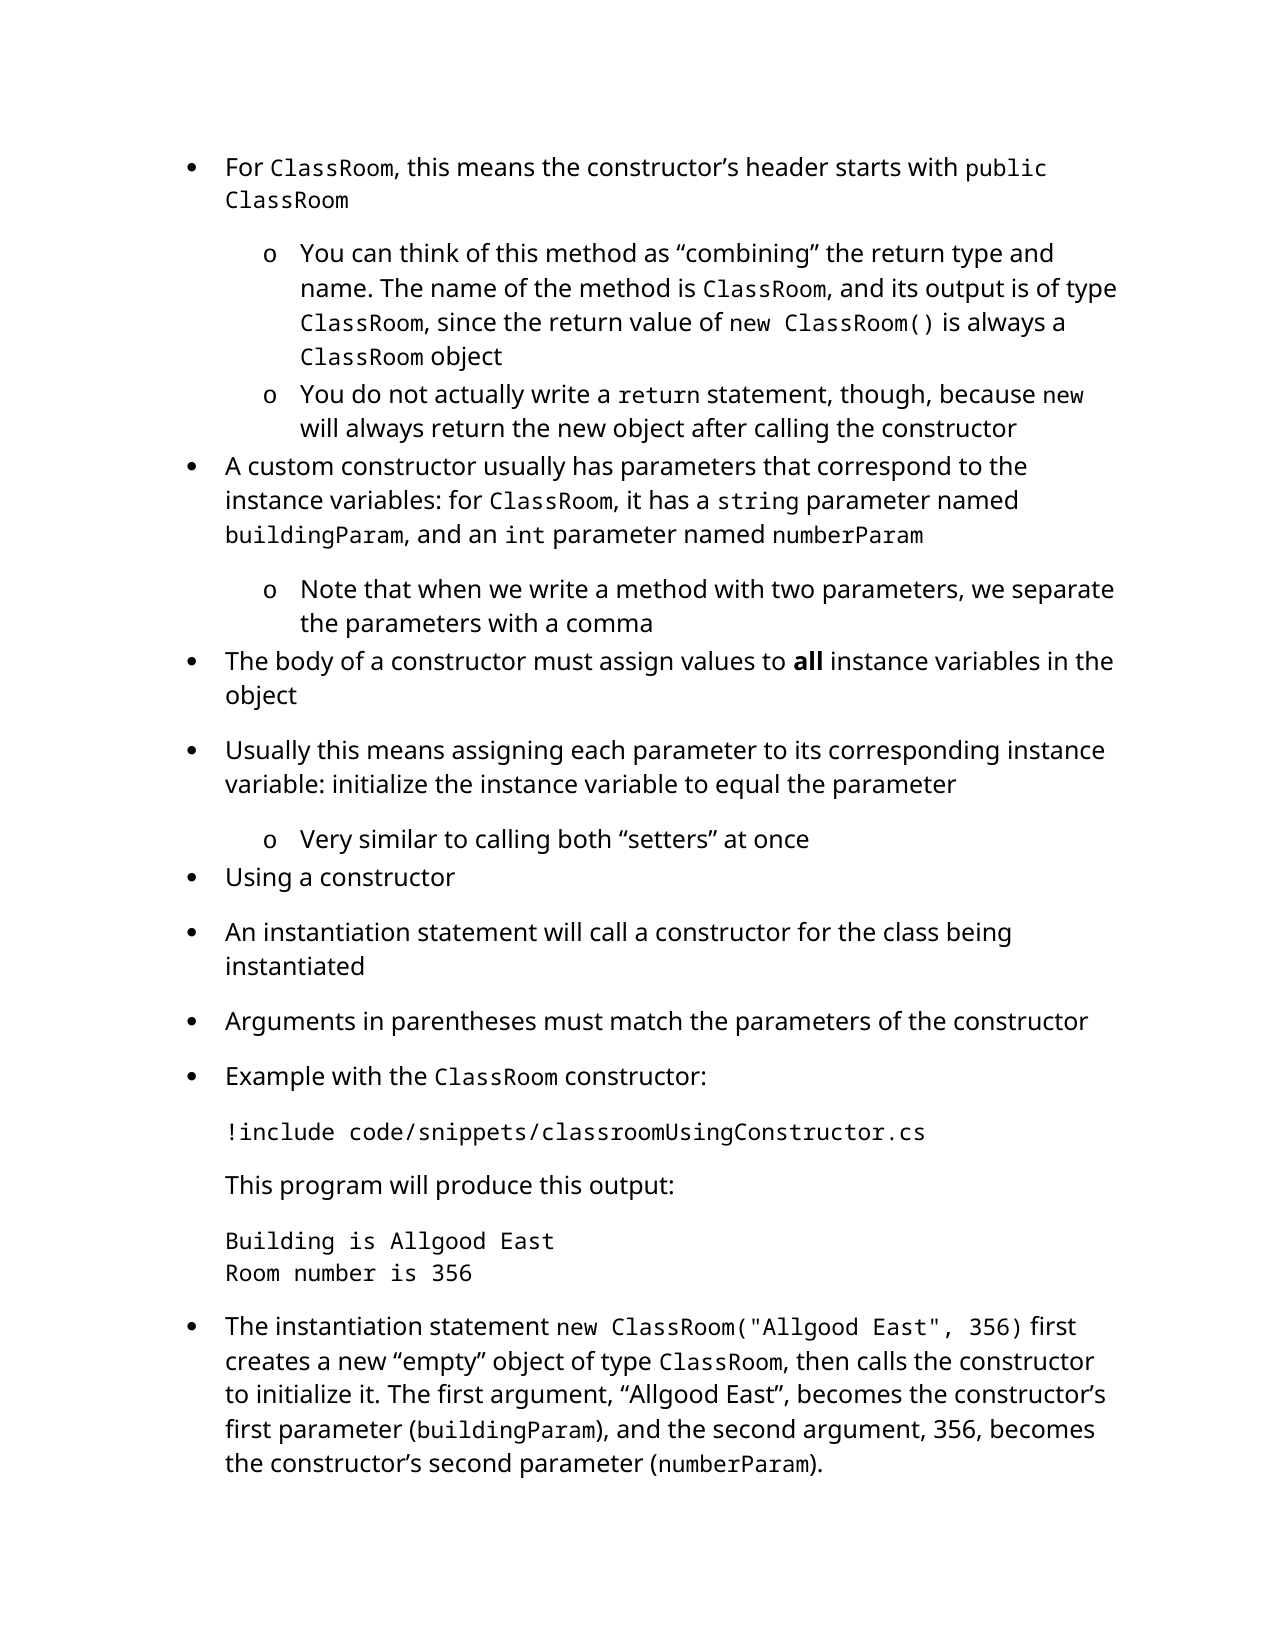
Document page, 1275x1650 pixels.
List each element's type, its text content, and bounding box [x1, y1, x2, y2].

list Note that when we write a method with two parameters, we separate the parameters with a comma [262, 571, 1125, 640]
list The body of a constructor must assign values to all instance variables in the object [187, 643, 1125, 712]
list Usually this means assigning each parameter to its corresponding instance variable: initialize the instance variable to equal the parameter [187, 732, 1125, 801]
list You can think of this method as “combining” the return type and name. The name of the method is ClassRoom, and its output is of type ClassRoom, since the return value of new ClassRoom() is always a ClassRoom object [262, 236, 1125, 373]
list The instantiation statement new ClassRoom("Allgood East", 356) first creates a new “empty” object of type ClassRoom, then calls the constructor to initialize it. The first argument, “Allgood East”, becomes the constructor’s first parameter (buildingParam), and the second argument, 356, becomes the constructor’s second parameter (numberParam). [187, 1309, 1125, 1479]
list A custom constructor usually has parameters that correspond to the instance variables: for ClassRoom, it has a string parameter named buildingParam, and an int parameter named numberParam [187, 448, 1125, 551]
list Arguments in parentheses must match the parameters of the constructor [187, 1003, 1125, 1037]
list For ClassRoom, this means the constructor’s header starts with public ClassRoom [187, 150, 1125, 215]
list Building is Allgood East Room number is 356 [187, 1223, 1125, 1288]
list !include code/snippets/classroomUsingConstructor.cs [187, 1113, 1125, 1147]
list Using a constructor [187, 859, 1125, 893]
list Very similar to calling both “setters” at once [262, 821, 1125, 856]
list You do not actually write a return statement, though, because new will always return the new object after calling the constructor [262, 376, 1125, 445]
list This program will produce this output: [187, 1168, 1125, 1202]
list Example with the ClassRoom constructor: [187, 1058, 1125, 1092]
list An instantiation statement will call a constructor for the class being instantiated [187, 914, 1125, 982]
